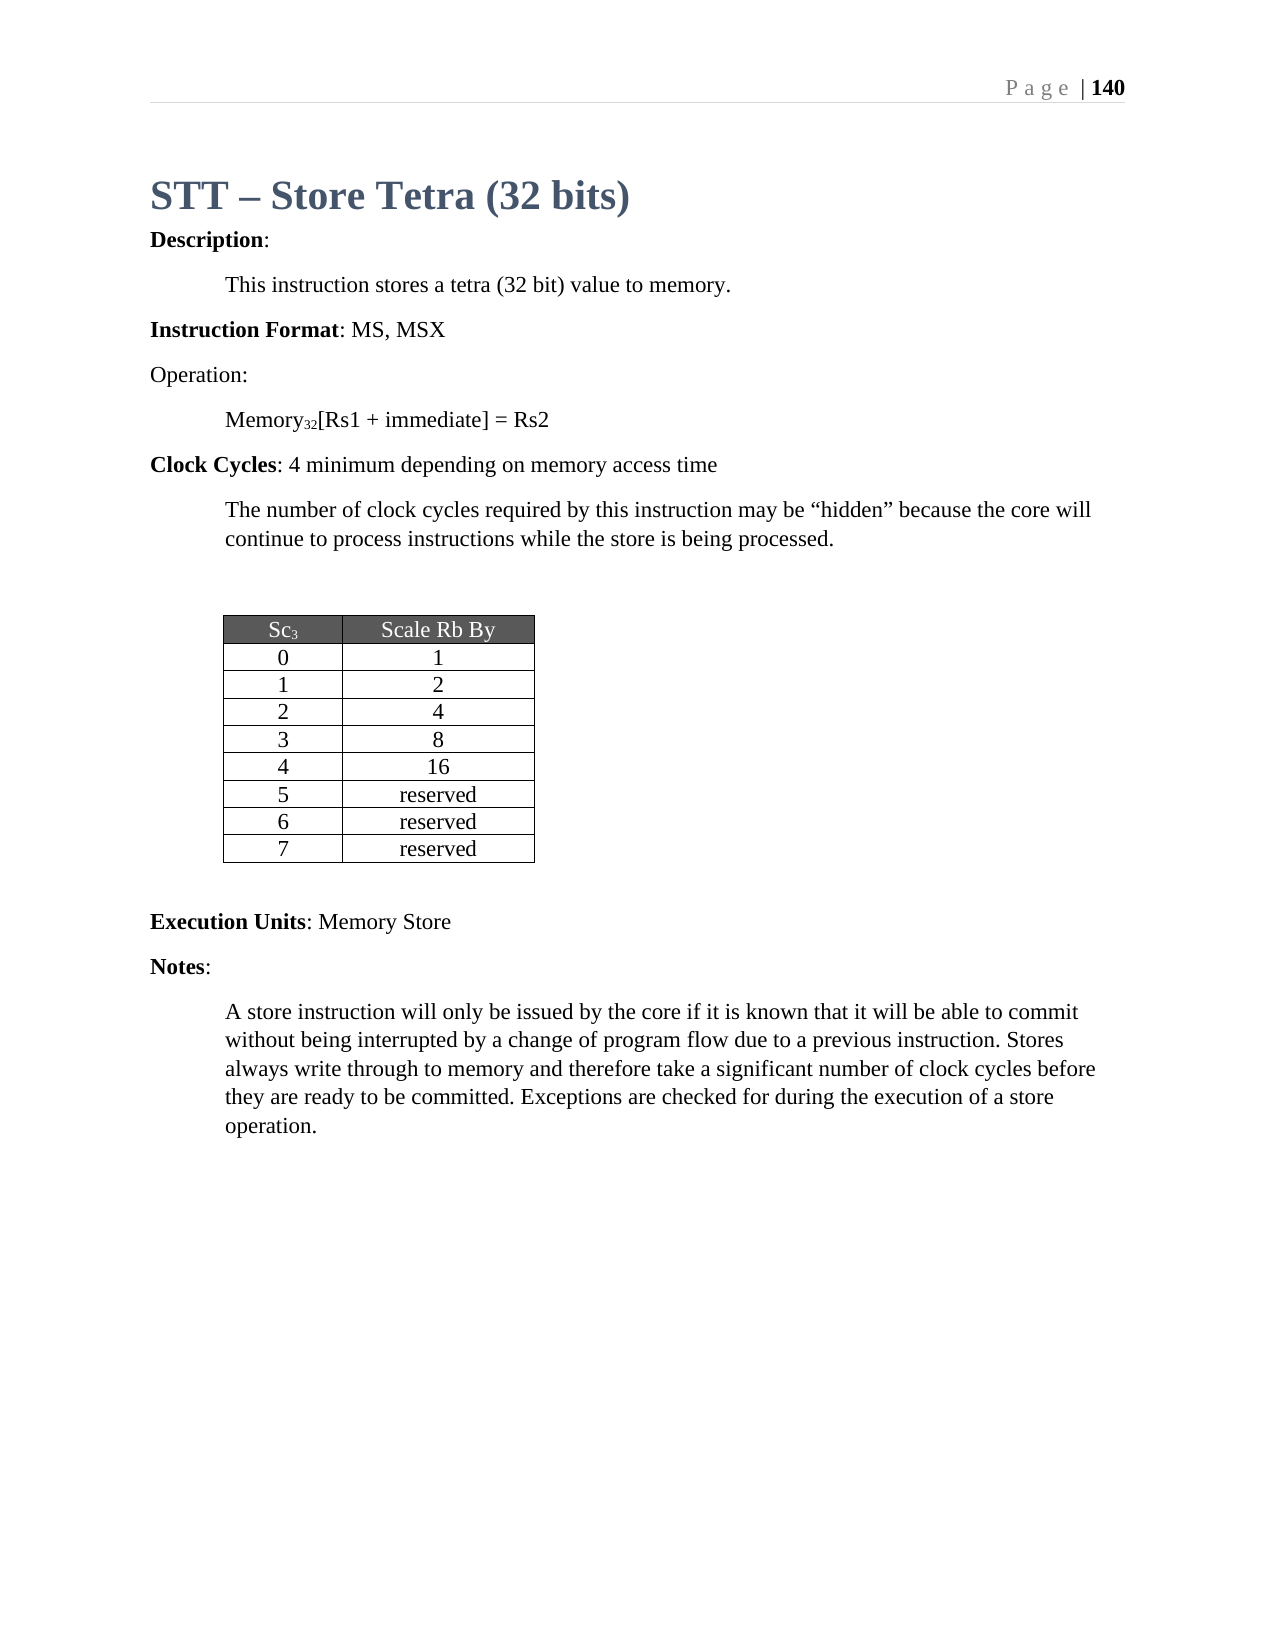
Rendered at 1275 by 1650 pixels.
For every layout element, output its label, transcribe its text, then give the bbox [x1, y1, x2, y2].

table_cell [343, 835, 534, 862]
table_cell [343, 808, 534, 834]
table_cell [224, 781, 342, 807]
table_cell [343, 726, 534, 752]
subtitle STT – Store Tetra (32 bits) [150, 171, 1125, 219]
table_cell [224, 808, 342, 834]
text Description: [150, 226, 1125, 252]
text Instruction Format: MS, MSX [150, 316, 1125, 342]
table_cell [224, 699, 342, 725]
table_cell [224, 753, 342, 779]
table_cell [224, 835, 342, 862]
text Notes: [150, 953, 1125, 979]
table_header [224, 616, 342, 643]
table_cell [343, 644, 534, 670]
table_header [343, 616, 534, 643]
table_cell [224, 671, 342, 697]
text The number of clock cycles required by this instruction may be “hidden” because the core will continue to process instructions while the store is being processed. [225, 497, 1125, 551]
text Operation: [150, 361, 1125, 388]
text Clock Cycles: 4 minimum depending on memory access time [150, 451, 1125, 478]
text A store instruction will only be issued by the core if it is known that it will be able to commit without being interrupted by a change of program flow due to a previous instruction. Stores always write through to memory and therefore take a significant number of clock cycles before they are ready to be committed. Exceptions are checked for during the execution of a store operation. [225, 998, 1125, 1138]
text Memory32[Rs1 + immediate] = Rs2 [225, 406, 1125, 433]
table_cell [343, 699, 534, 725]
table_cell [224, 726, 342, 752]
text This instruction stores a tetra (32 bit) value to memory. [225, 271, 1125, 297]
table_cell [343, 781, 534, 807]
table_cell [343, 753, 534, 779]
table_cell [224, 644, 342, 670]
text Execution Units: Memory Store [150, 908, 1125, 934]
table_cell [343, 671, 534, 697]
